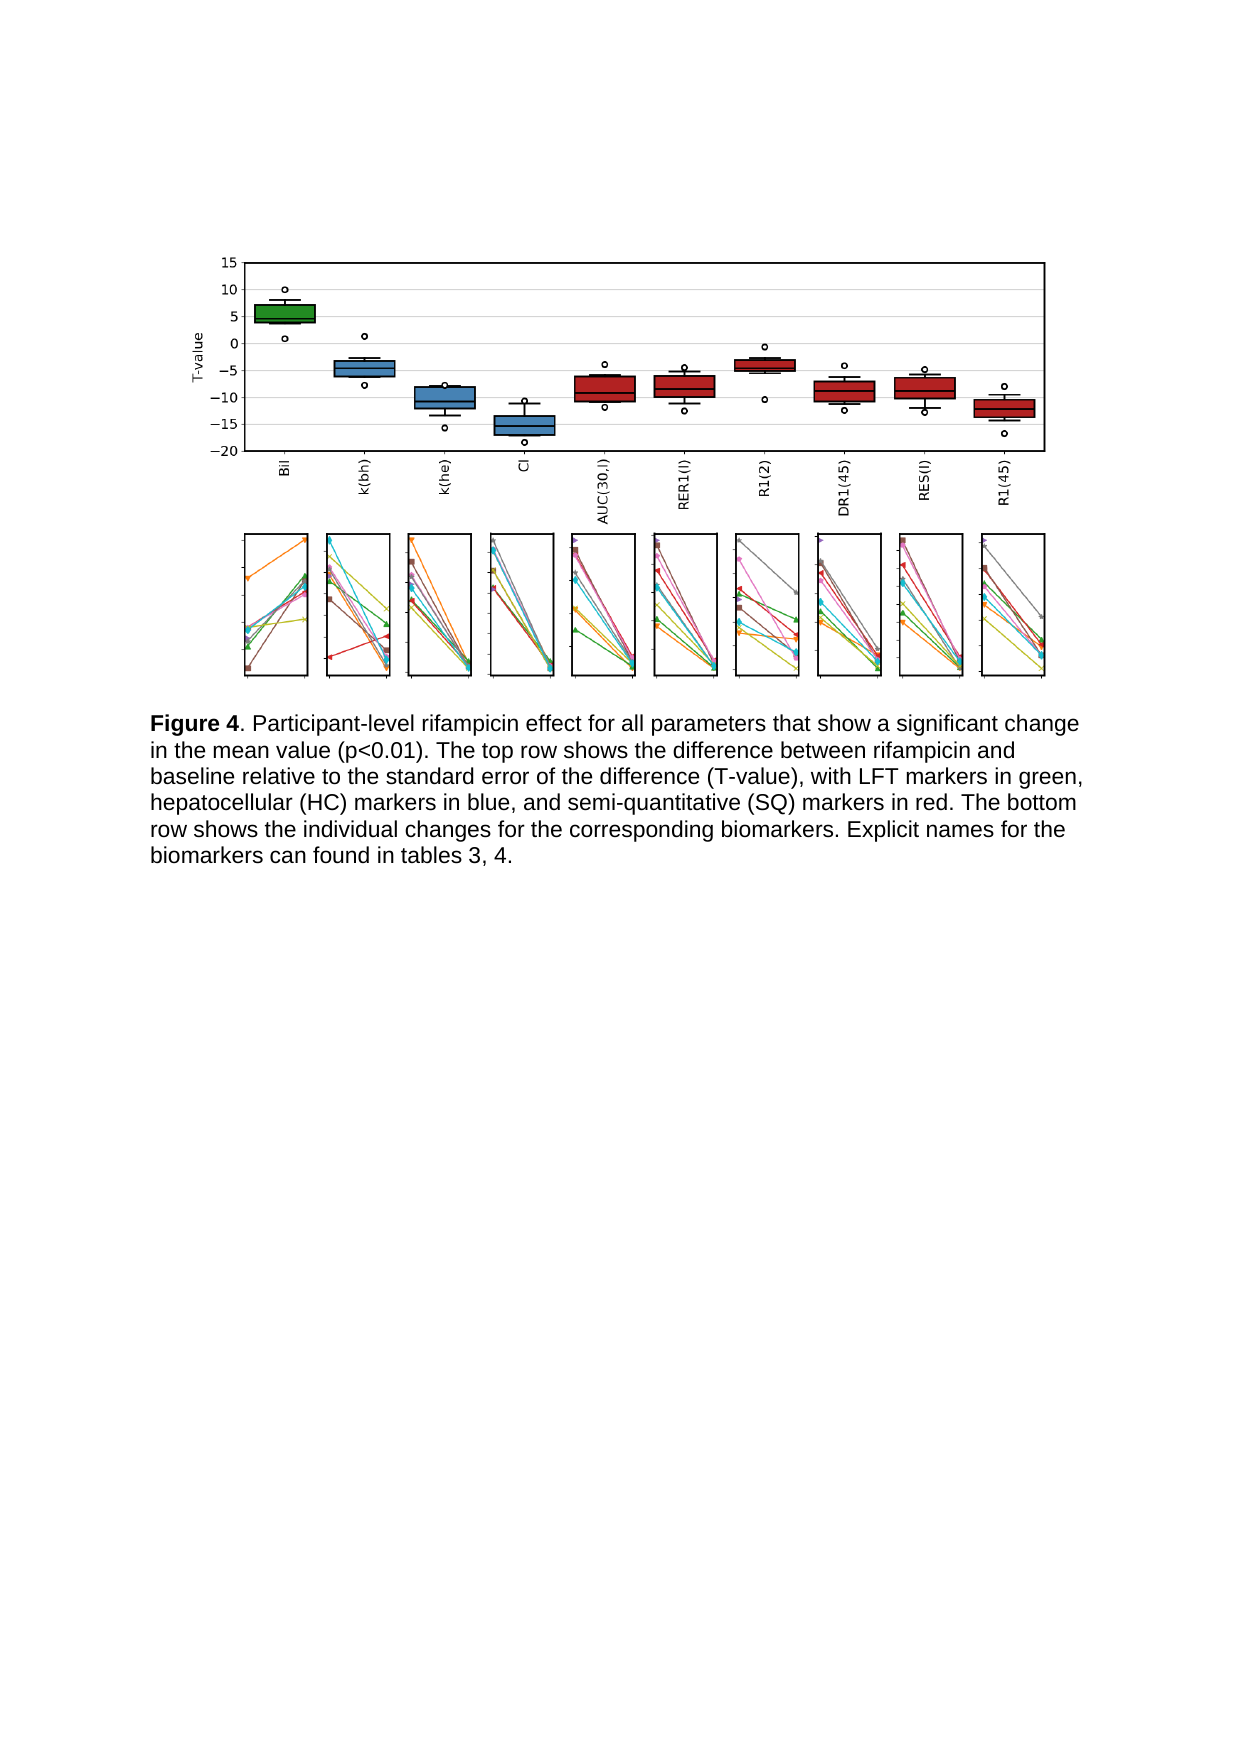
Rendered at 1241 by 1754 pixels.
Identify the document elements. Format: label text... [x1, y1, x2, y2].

text Figure 4. Participant-level rifampicin effect for all parameters that show a significant change in the mean value (p<0.01). The top row shows the difference between rifampicin and baseline relative to the standard error of the difference (T-value), with LFT markers in green, hepatocellular (HC) markers in blue, and semi-quantitative (SQ) markers in red. The bottom row shows the individual changes for the corresponding biomarkers. Explicit names for the biomarkers can found in tables 3, 4. [513, 710, 1090, 868]
picture [150, 227, 1091, 698]
